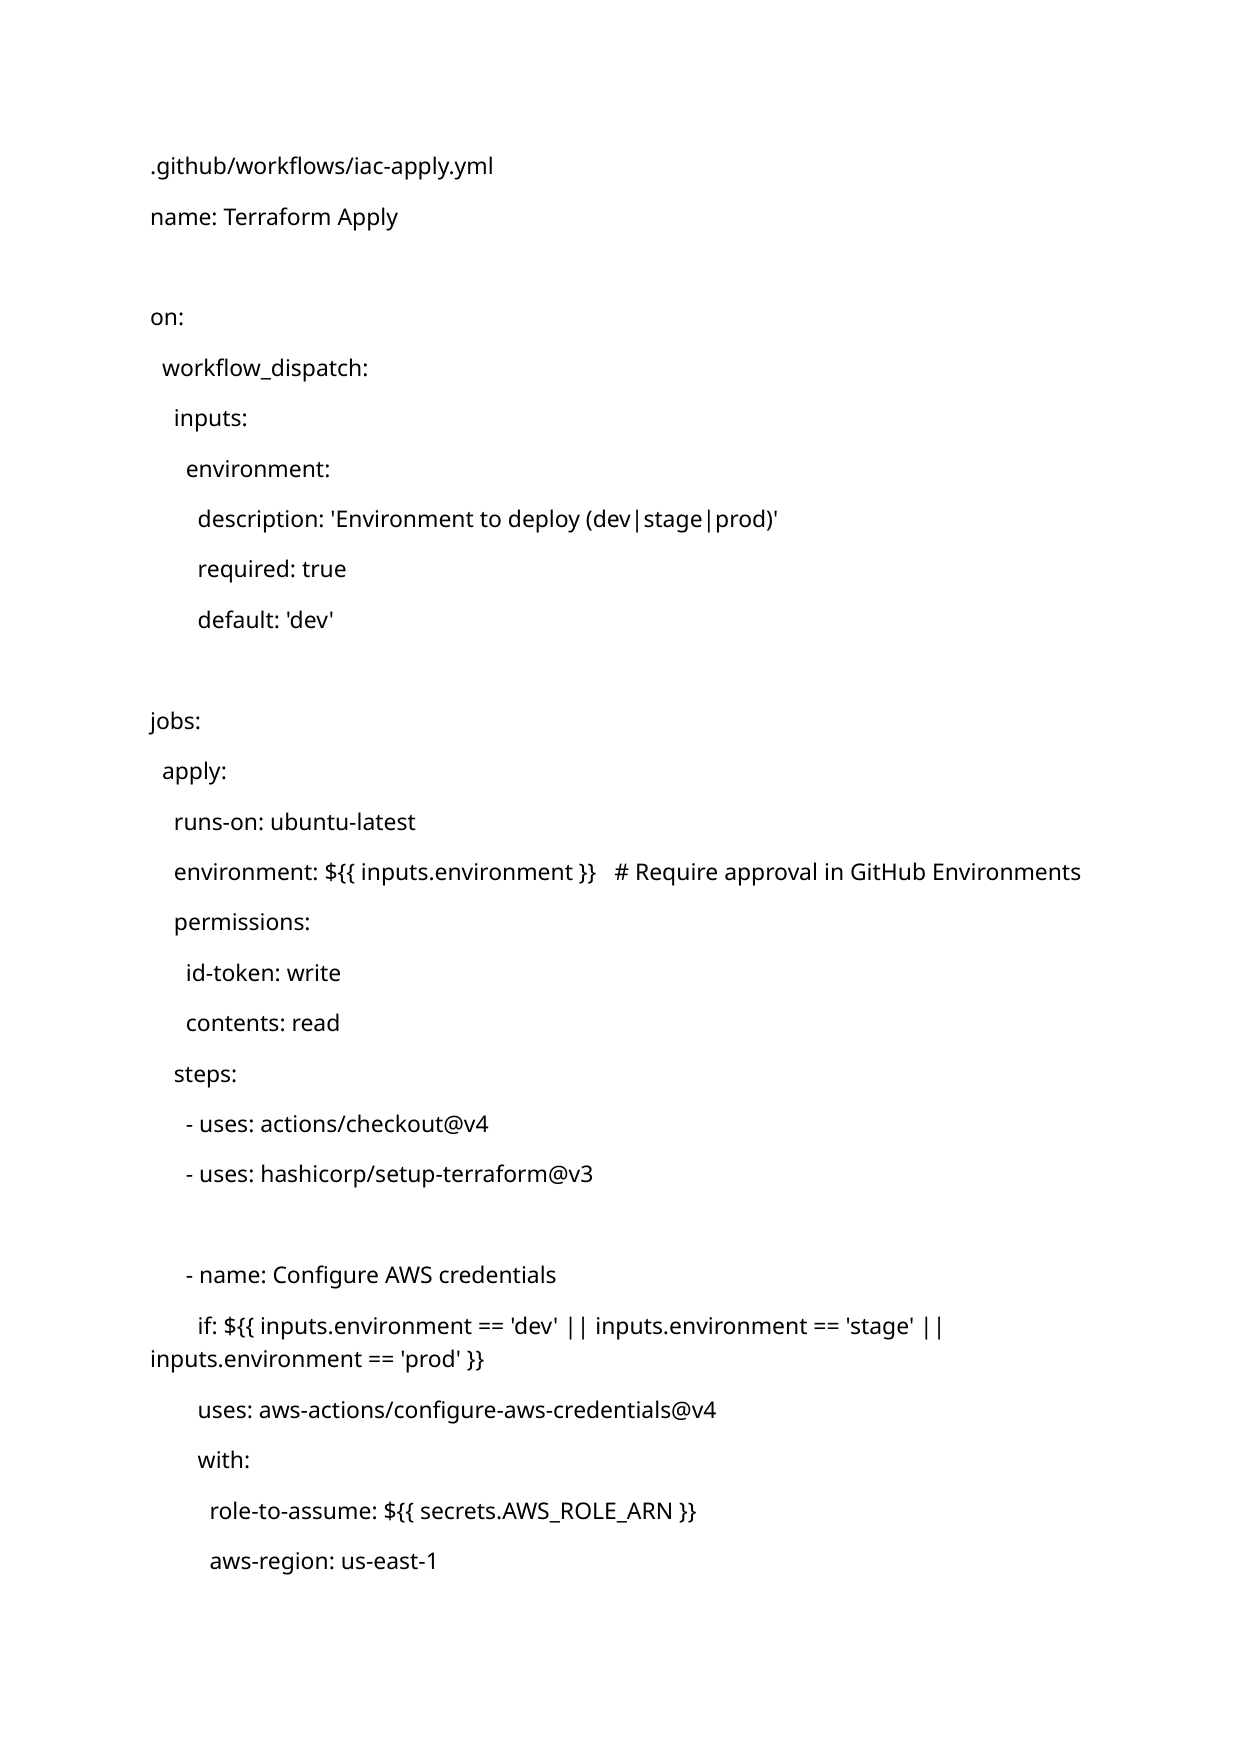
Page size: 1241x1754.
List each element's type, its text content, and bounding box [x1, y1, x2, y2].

text default: 'dev' [150, 604, 1090, 635]
text contents: read [150, 1007, 1090, 1038]
text .github/workflows/iac-apply.yml [150, 150, 1090, 181]
text runs-on: ubuntu-latest [150, 805, 1090, 837]
text workflow_dispatch: [150, 352, 1090, 383]
text role-to-assume: ${{ secrets.AWS_ROLE_ARN }} [150, 1494, 1090, 1526]
text id-token: write [150, 957, 1090, 988]
text permissions: [150, 906, 1090, 937]
text - uses: actions/checkout@v4 [150, 1108, 1090, 1139]
text - uses: hashicorp/setup-terraform@v3 [150, 1158, 1090, 1189]
text with: [150, 1444, 1090, 1475]
text apply: [150, 755, 1090, 786]
text environment: ${{ inputs.environment }} # Require approval in GitHub Environments [150, 856, 1090, 887]
text if: ${{ inputs.environment == 'dev' || inputs.environment == 'stage' || inputs.environment == 'prod' }} [150, 1309, 1090, 1374]
text name: Terraform Apply [150, 200, 1090, 232]
text uses: aws-actions/configure-aws-credentials@v4 [150, 1394, 1090, 1425]
text - name: Configure AWS credentials [150, 1259, 1090, 1290]
text aws-region: us-east-1 [150, 1545, 1090, 1576]
text environment: [150, 452, 1090, 484]
text description: 'Environment to deploy (dev|stage|prod)' [150, 503, 1090, 534]
text jobs: [150, 704, 1090, 736]
text on: [150, 301, 1090, 332]
text inputs: [150, 402, 1090, 433]
text required: true [150, 553, 1090, 584]
text steps: [150, 1057, 1090, 1089]
